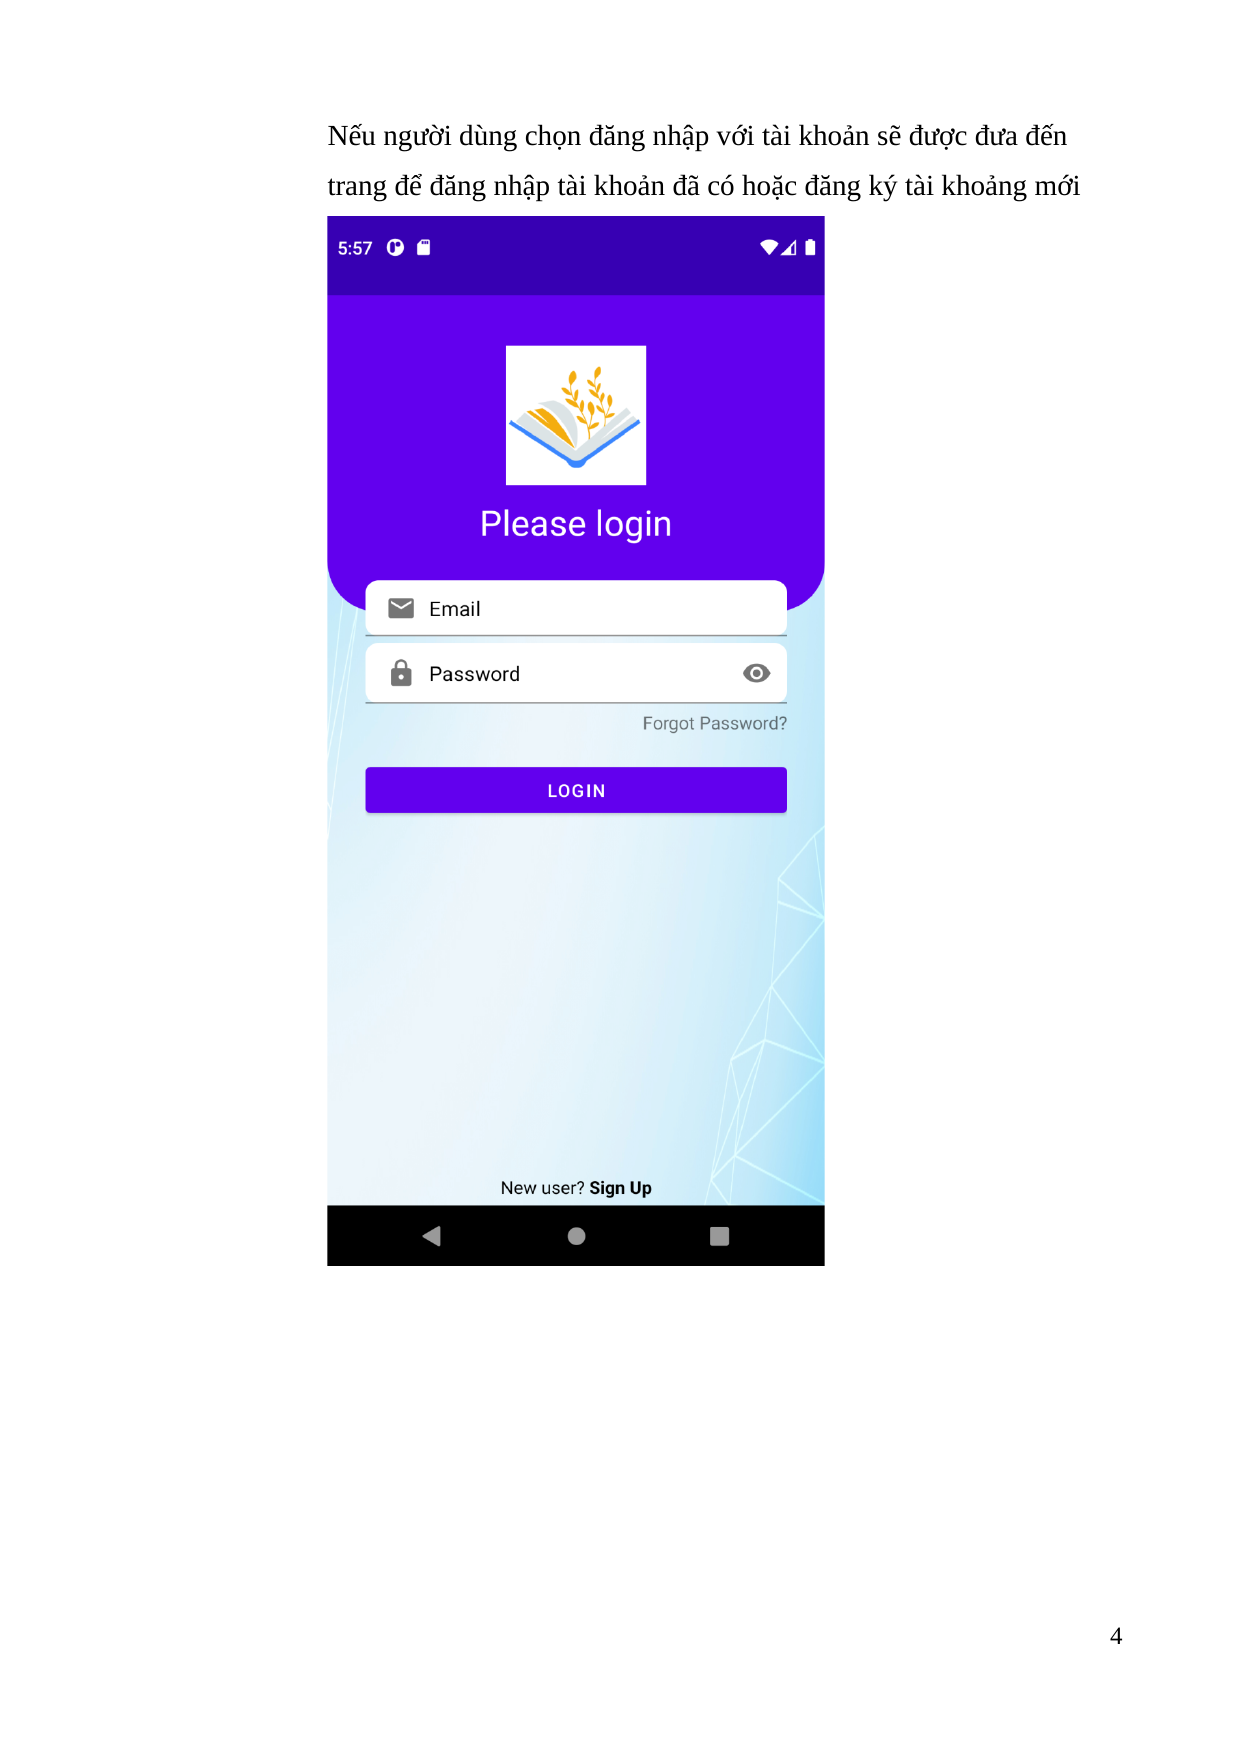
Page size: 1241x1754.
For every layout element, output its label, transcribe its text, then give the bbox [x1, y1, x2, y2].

picture [327, 216, 825, 1266]
